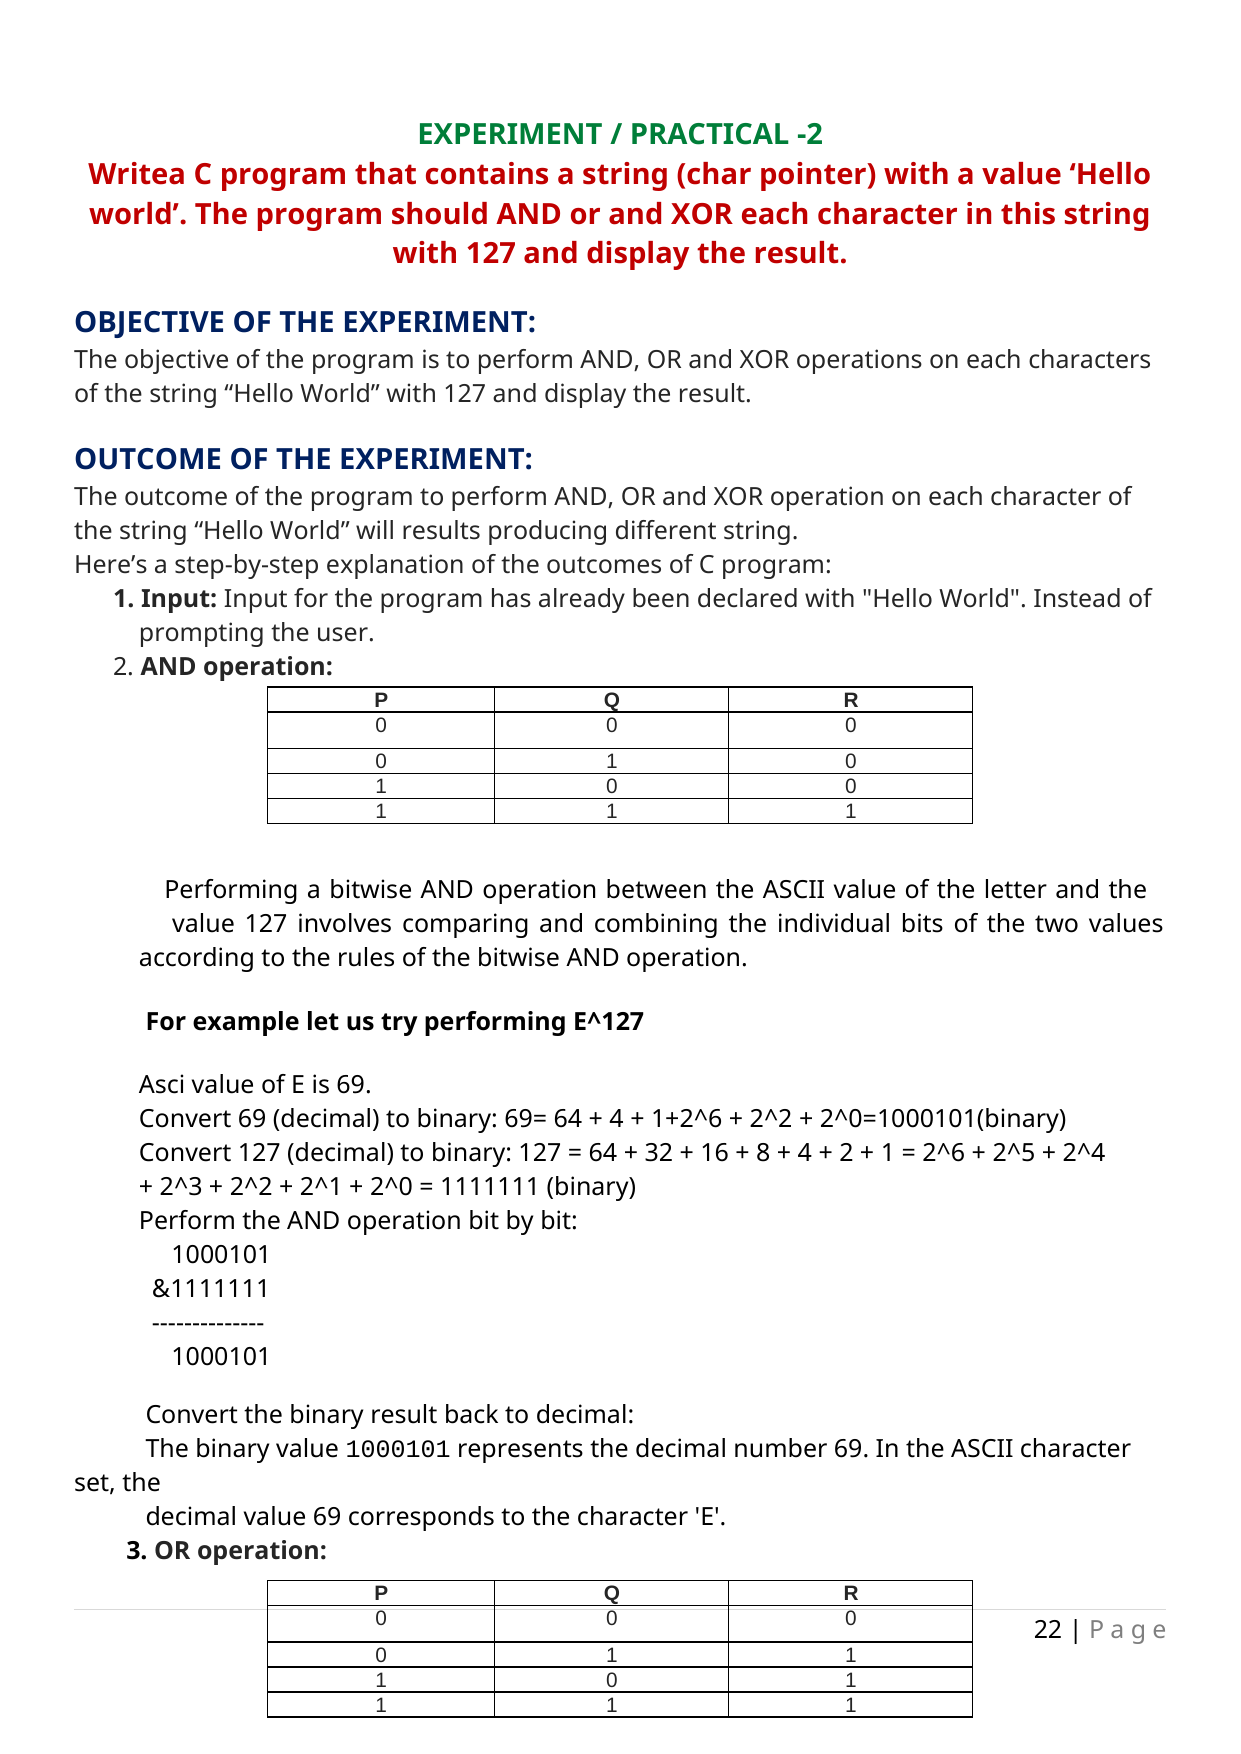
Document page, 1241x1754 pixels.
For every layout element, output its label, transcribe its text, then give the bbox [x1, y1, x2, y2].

text OBJECTIVE OF THE EXPERIMENT: The objective of the program is to perform AND, OR and XOR operations on each characters of the string “Hello World” with 127 and display the result. [74, 302, 1166, 409]
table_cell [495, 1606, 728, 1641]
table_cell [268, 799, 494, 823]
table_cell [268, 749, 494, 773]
text 1000101 [74, 1339, 1166, 1397]
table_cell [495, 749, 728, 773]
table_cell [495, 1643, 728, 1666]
text EXPERIMENT / PRACTICAL -2 [74, 114, 1166, 153]
text -------------- [74, 1305, 1166, 1339]
text Writea C program that contains a string (char pointer) with a value ‘Hello world’. The program should AND or and XOR each character in this string with 127 and display the result. [74, 153, 1166, 272]
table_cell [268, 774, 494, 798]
text 1000101 [74, 1237, 1166, 1271]
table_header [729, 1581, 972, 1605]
text Asci value of E is 69. [74, 1066, 1166, 1100]
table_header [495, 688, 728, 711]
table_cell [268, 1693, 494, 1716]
text OUTCOME OF THE EXPERIMENT: The outcome of the program to perform AND, OR and XOR operation on each character of the string “Hello World” will results producing different string. Here’s a step-by-step explanation of the outcomes of C program: 1. Input: Input for the program has already been declared with "Hello World". Instead of prompting the user. 2. AND operation: [74, 438, 1166, 717]
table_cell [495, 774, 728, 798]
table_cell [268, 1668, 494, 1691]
text &1111111 [74, 1271, 1166, 1305]
text Convert 127 (decimal) to binary: 127 = 64 + 32 + 16 + 8 + 4 + 2 + 1 = 2^6 + 2^5 + 2^4 [74, 1134, 1166, 1168]
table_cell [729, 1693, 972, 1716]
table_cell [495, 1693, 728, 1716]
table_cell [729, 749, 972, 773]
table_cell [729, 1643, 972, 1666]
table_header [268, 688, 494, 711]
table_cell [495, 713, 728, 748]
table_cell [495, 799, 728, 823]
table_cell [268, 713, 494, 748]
text The binary value 1000101 represents the decimal number 69. In the ASCII character set, the [74, 1431, 1166, 1499]
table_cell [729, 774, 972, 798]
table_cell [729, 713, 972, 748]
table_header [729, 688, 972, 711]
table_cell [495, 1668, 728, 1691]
text Convert 69 (decimal) to binary: 69= 64 + 4 + 1+2^6 + 2^2 + 2^0=1000101(binary) [74, 1100, 1166, 1134]
text Performing a bitwise AND operation between the ASCII value of the letter and the value 127 involves comparing and combining the individual bits of the two values according to the rules of the bitwise AND operation. [74, 872, 1166, 974]
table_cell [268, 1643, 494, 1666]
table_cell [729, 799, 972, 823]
text Convert the binary result back to decimal: [74, 1397, 1166, 1431]
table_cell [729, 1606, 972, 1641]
text decimal value 69 corresponds to the character 'E'. 3. OR operation: [74, 1499, 1166, 1601]
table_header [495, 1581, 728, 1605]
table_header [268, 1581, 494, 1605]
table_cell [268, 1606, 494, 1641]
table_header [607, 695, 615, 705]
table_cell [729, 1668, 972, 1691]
text For example let us try performing E^127 [74, 1003, 1166, 1037]
text + 2^3 + 2^2 + 2^1 + 2^0 = 1111111 (binary) Perform the AND operation bit by bit: [74, 1168, 1166, 1237]
